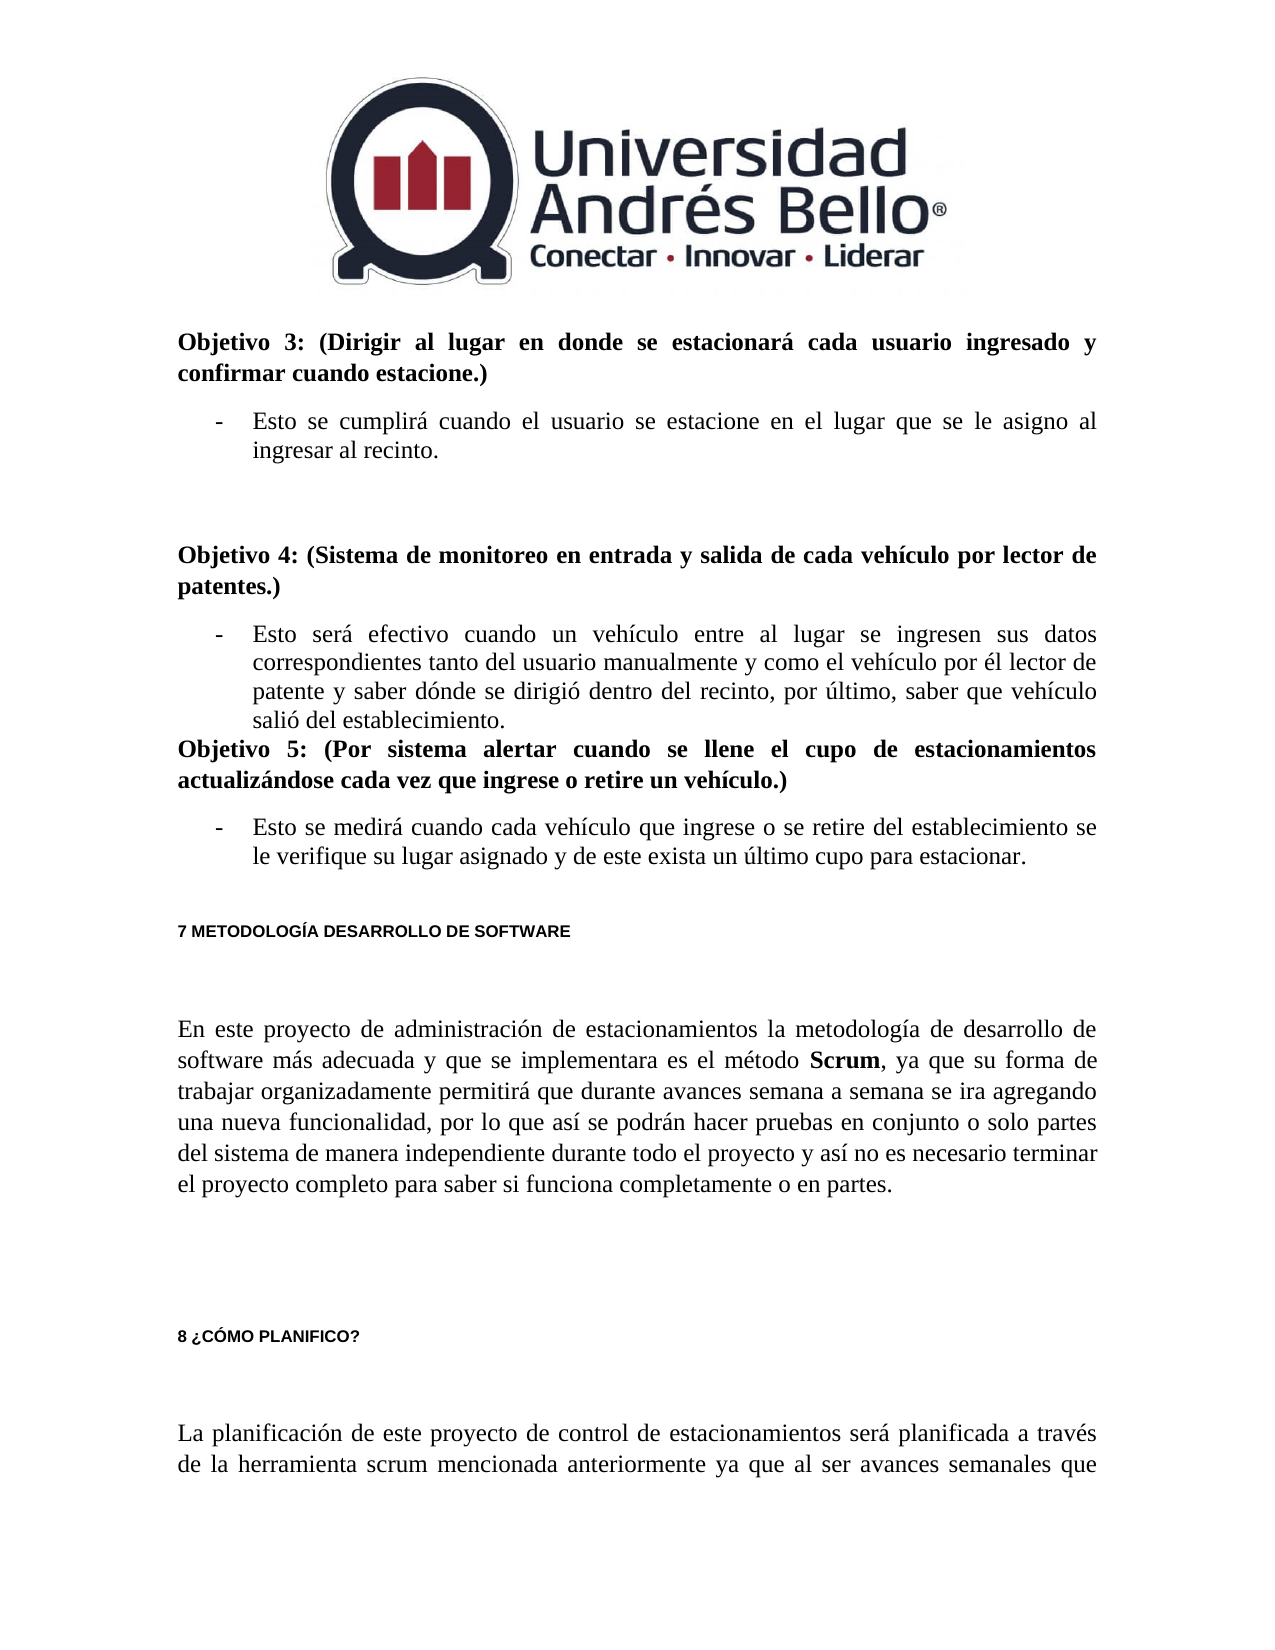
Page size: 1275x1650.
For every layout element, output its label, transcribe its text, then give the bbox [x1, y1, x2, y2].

text En este proyecto de administración de estacionamientos la metodología de desarrollo de software más adecuada y que se implementara es el método Scrum, ya que su forma de trabajar organizadamente permitirá que durante avances semana a semana se ira agregando una nueva funcionalidad, por lo que así se podrán hacer pruebas en conjunto o solo partes del sistema de manera independiente durante todo el proyecto y así no es necesario terminar el proyecto completo para saber si funciona completamente o en partes. [177, 1014, 1098, 1198]
list Esto será efectivo cuando un vehículo entre al lugar se ingresen sus datos correspondientes tanto del usuario manualmente y como el vehículo por él lector de patente y saber dónde se dirigió dentro del recinto, por último, saber que vehículo salió del establecimiento. [215, 619, 1098, 734]
subtitle 8 ¿CÓMO PLANIFICO? [177, 1312, 1098, 1346]
text Objetivo 4: (Sistema de monitoreo en entrada y salida de cada vehículo por lector de patentes.) [177, 540, 1098, 600]
text Objetivo 5: (Por sistema alertar cuando se llene el cupo de estacionamientos actualizándose cada vez que ingrese o retire un vehículo.) [177, 734, 1098, 793]
subtitle 7 METODOLOGÍA DESARROLLO DE SOFTWARE [177, 907, 1098, 941]
picture [309, 73, 966, 299]
text Objetivo 3: (Dirigir al lugar en donde se estacionará cada usuario ingresado y confirmar cuando estacione.) [177, 327, 1098, 387]
list Esto se cumplirá cuando el usuario se estacione en el lugar que se le asigno al ingresar al recinto. [215, 406, 1098, 463]
list Esto se medirá cuando cada vehículo que ingrese o se retire del establecimiento se le verifique su lugar asignado y de este exista un último cupo para estacionar. [215, 812, 1098, 870]
